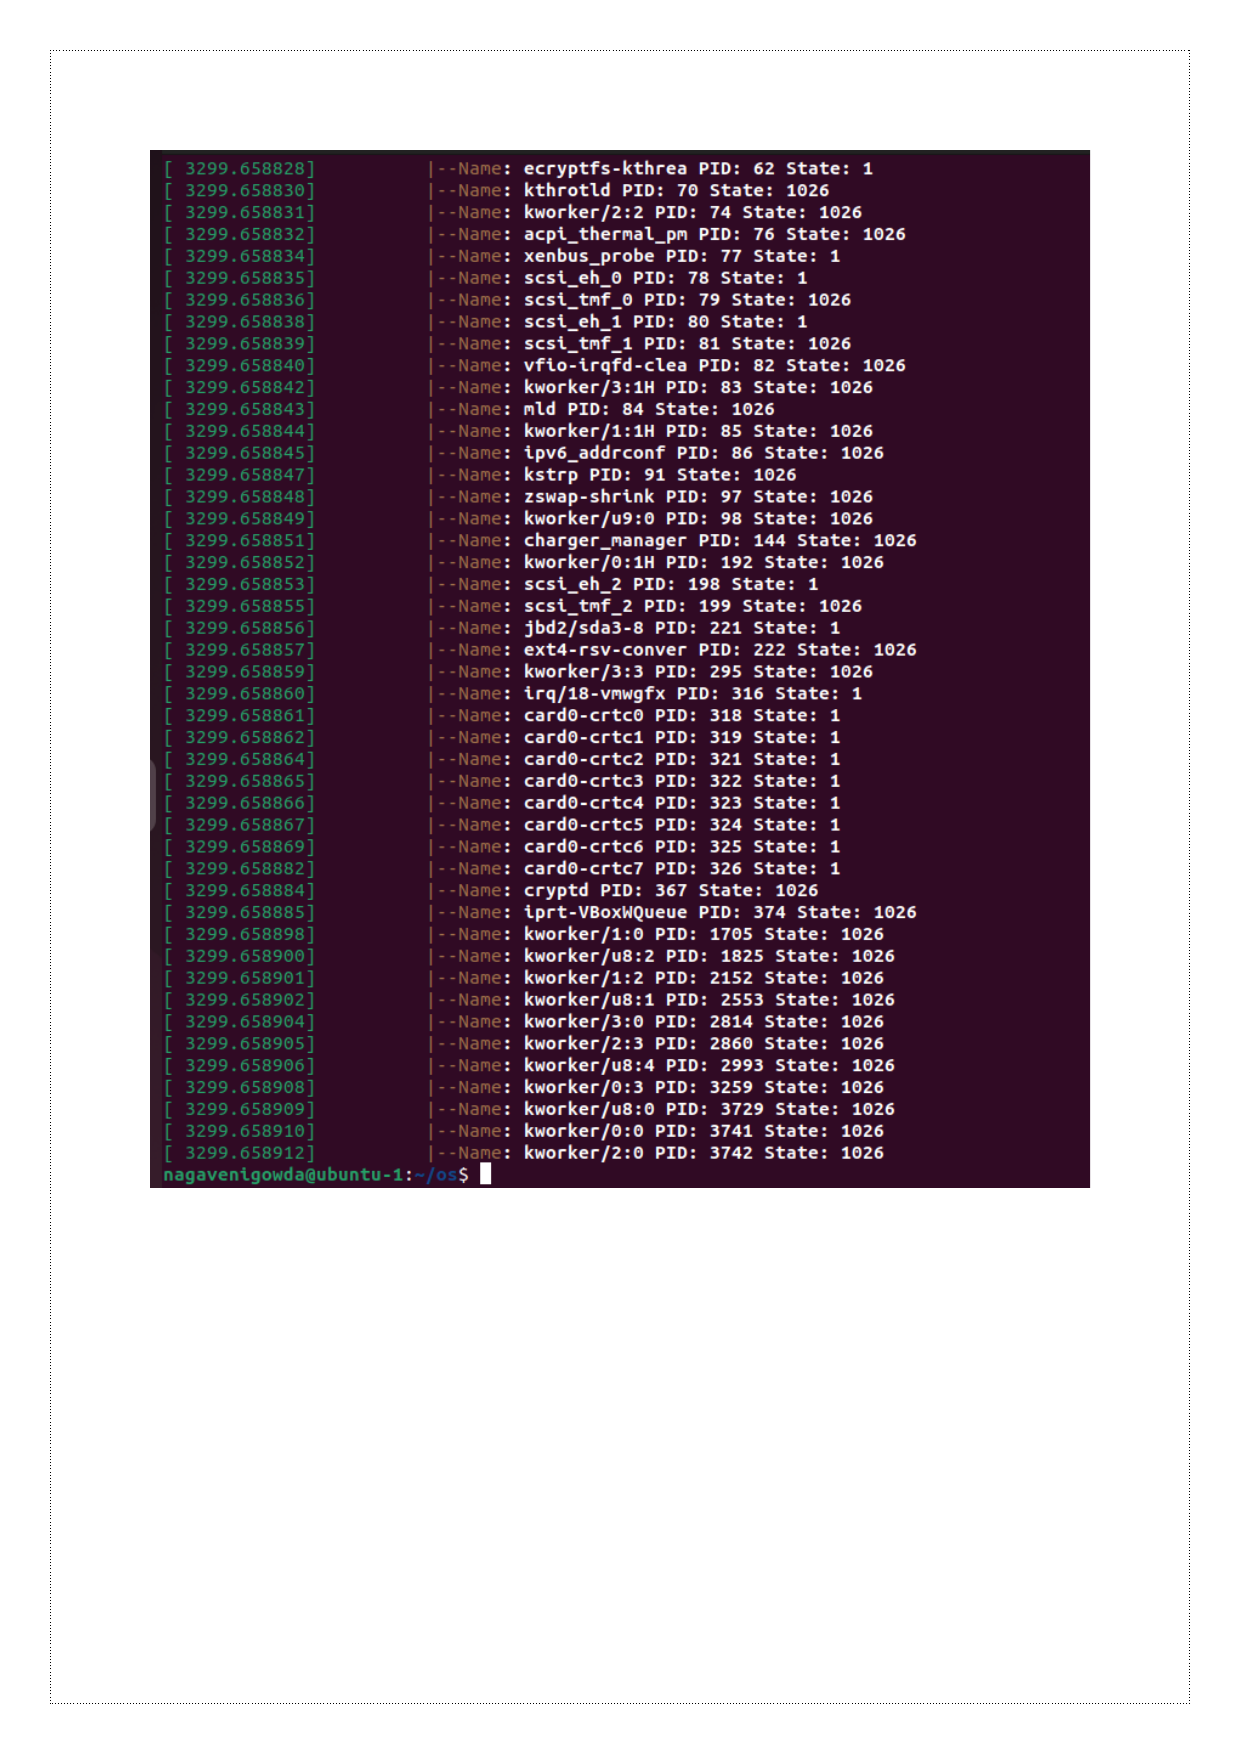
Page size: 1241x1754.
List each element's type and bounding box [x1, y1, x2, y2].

picture [150, 150, 1091, 1188]
